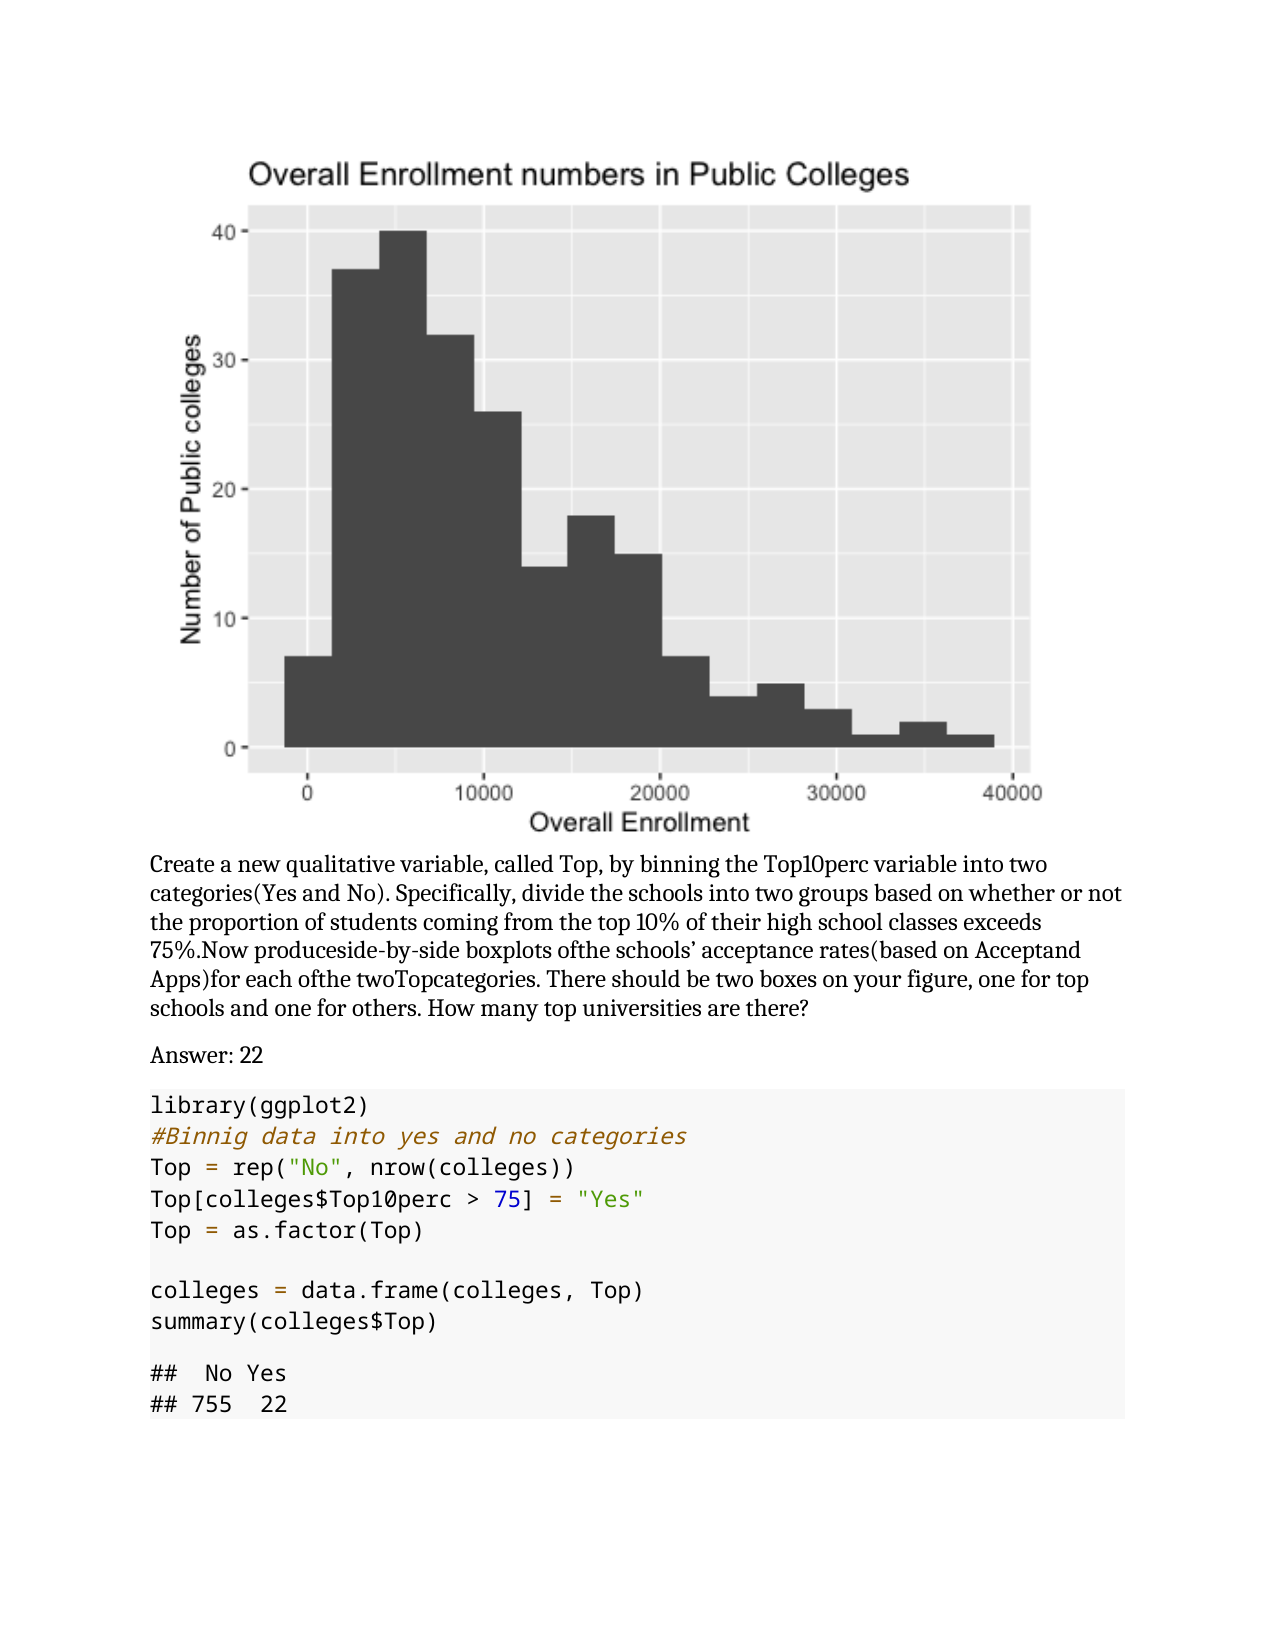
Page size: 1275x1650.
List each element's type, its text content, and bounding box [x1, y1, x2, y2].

text ## No Yes ## 755 22 [150, 1357, 1125, 1419]
picture [168, 150, 1044, 850]
text Answer: 22 [150, 1041, 1125, 1070]
text library(ggplot2) #Binnig data into yes and no categories Top = rep("No", nrow(colleges)) Top[colleges$Top10perc > 75] = "Yes" Top = as.factor(Top) colleges = data.frame(colleges, Top) summary(colleges$Top) [150, 1089, 1125, 1336]
